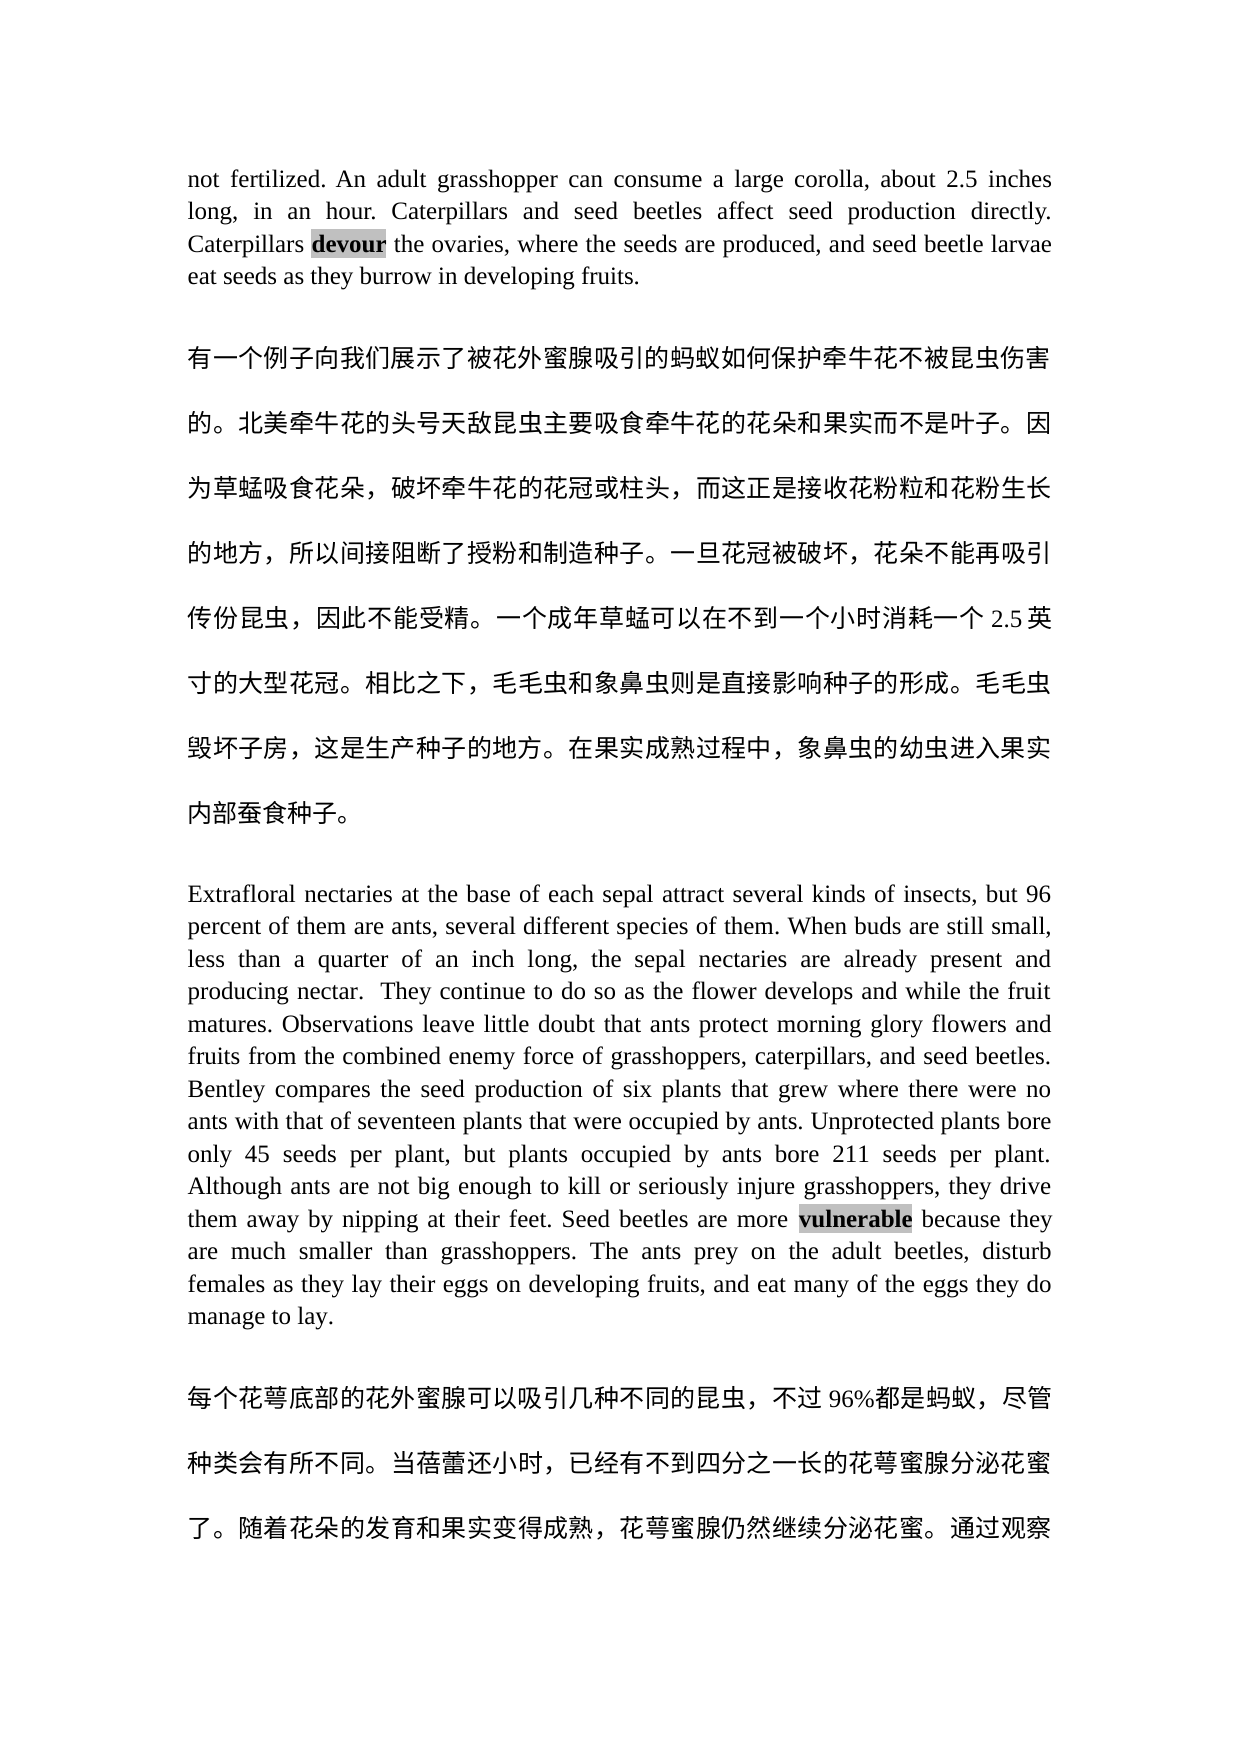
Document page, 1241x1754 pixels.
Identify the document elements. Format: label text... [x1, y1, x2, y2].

text Extrafloral nectaries at the base of each sepal attract several kinds of insects, but 96 percent of them are ants, several different species of them. When buds are still small, less than a quarter of an inch long, the sepal nectaries are already present and producing nectar. They continue to do so as the flower develops and while the fruit matures. Observations leave little doubt that ants protect morning glory flowers and fruits from the combined enemy force of grasshoppers, caterpillars, and seed beetles. Bentley compares the seed production of six plants that grew where there were no ants with that of seventeen plants that were occupied by ants. Unprotected plants bore only 45 seeds per plant, but plants occupied by ants bore 211 seeds per plant. Although ants are not big enough to kill or seriously injure grasshoppers, they drive them away by nipping at their feet. Seed beetles are more vulnerable because they are much smaller than grasshoppers. The ants prey on the adult beetles, disturb females as they lay their eggs on developing fruits, and eat many of the eggs they do manage to lay. [187, 877, 1053, 1332]
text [187, 162, 1053, 292]
text 有一个例子向我们展示了被花外蜜腺吸引的蚂蚁如何保护牵牛花不被昆虫伤害的。北美牵牛花的头号天敌昆虫主要吸食牵牛花的花朵和果实而不是叶子。因为草蜢吸食花朵，破坏牵牛花的花冠或柱头，而这正是接收花粉粒和花粉生长的地方，所以间接阻断了授粉和制造种子。一旦花冠被破坏，花朵不能再吸引传份昆虫，因此不能受精。一个成年草蜢可以在不到一个小时消耗一个2.5英寸的大型花冠。相比之下，毛毛虫和象鼻虫则是直接影响种子的形成。毛毛虫毁坏子房，这是生产种子的地方。在果实成熟过程中，象鼻虫的幼虫进入果实内部蚕食种子。 [187, 324, 1053, 844]
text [187, 1364, 1053, 1559]
